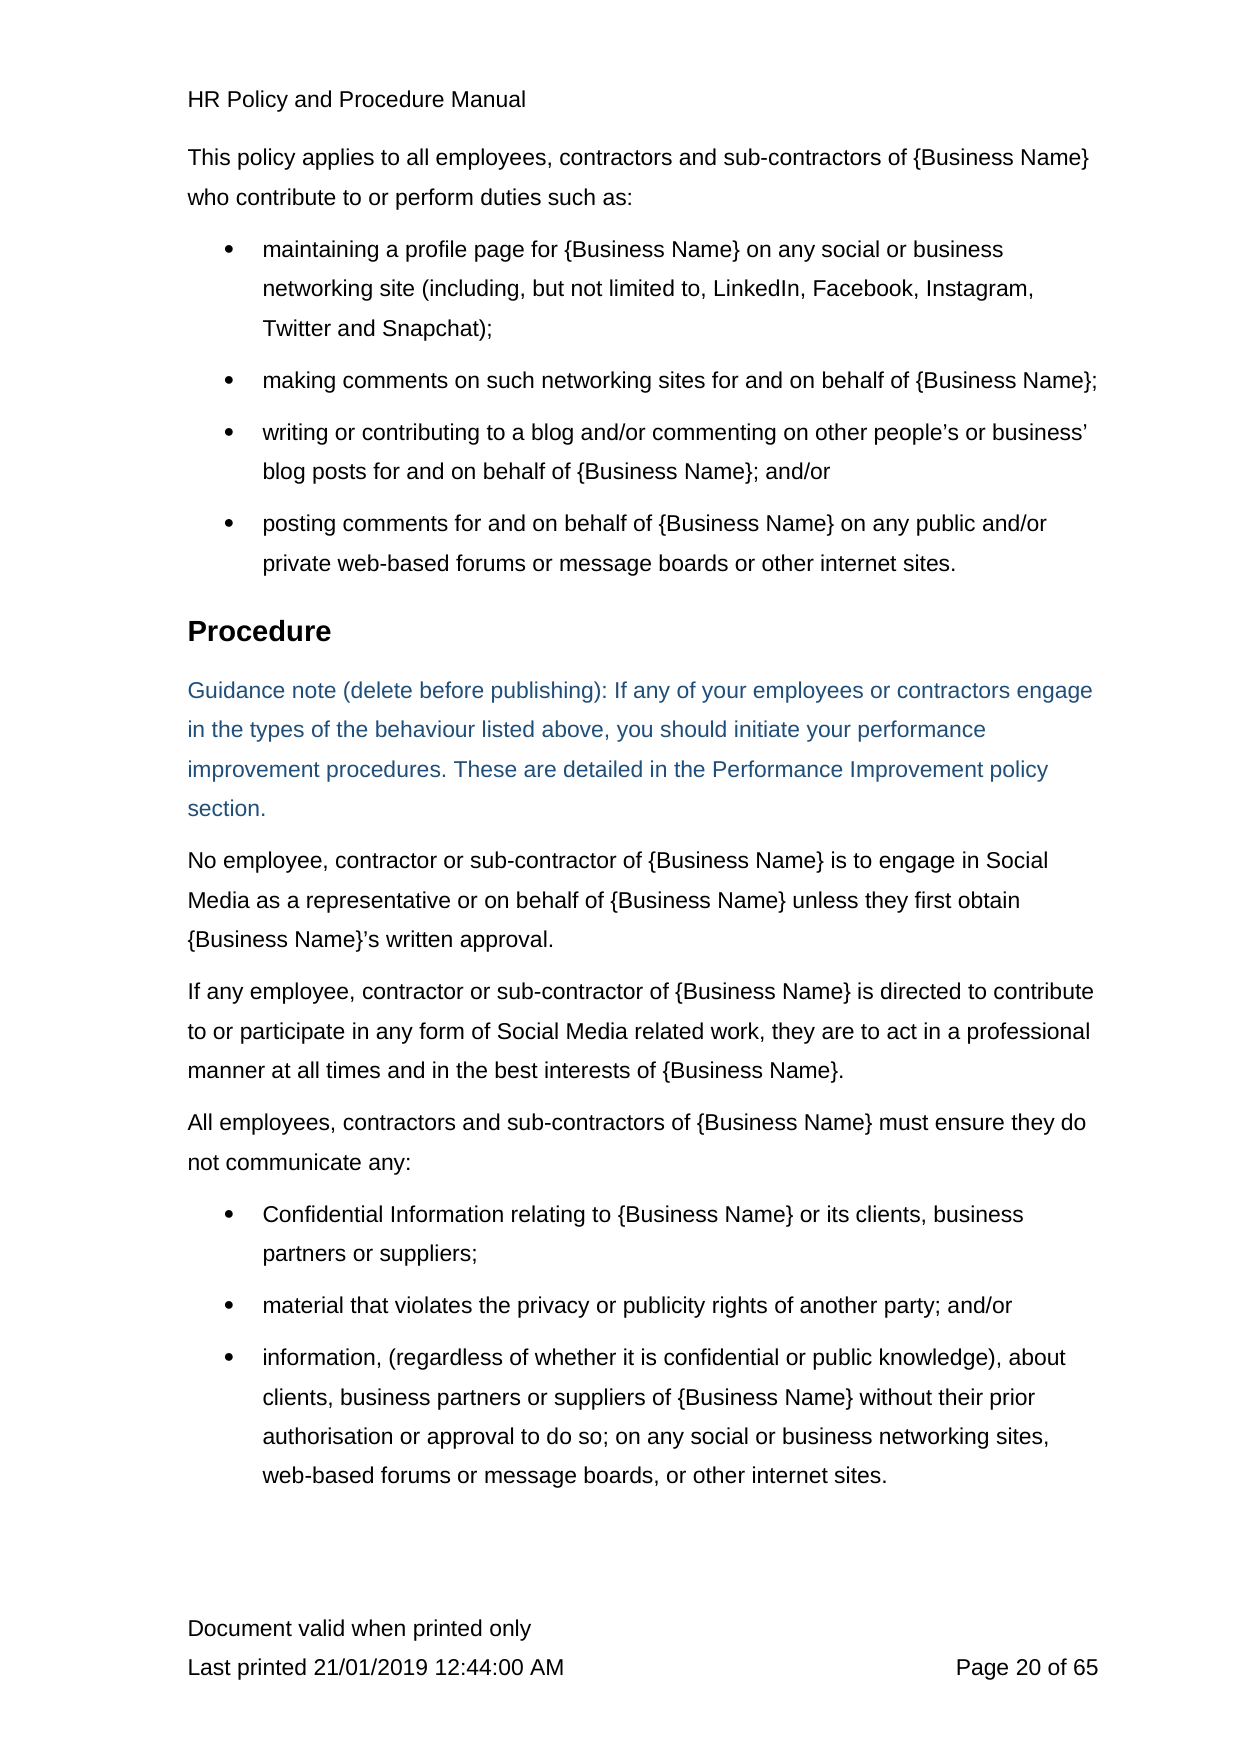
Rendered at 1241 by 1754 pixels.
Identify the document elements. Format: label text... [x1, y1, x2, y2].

list maintaining a profile page for {Business Name} on any social or business networking site (including, but not limited to, LinkedIn, Facebook, Instagram, Twitter and Snapchat); [225, 236, 1098, 341]
list information, (regardless of whether it is confidential or public knowledge), about clients, business partners or suppliers of {Business Name} without their prior authorisation or approval to do so; on any social or business networking sites, web-based forums or message boards, or other internet sites. [225, 1344, 1098, 1489]
list making comments on such networking sites for and on behalf of {Business Name}; [225, 367, 1098, 393]
list Confidential Information relating to {Business Name} or its clients, business partners or suppliers; [225, 1201, 1098, 1266]
list material that violates the privacy or publicity rights of another party; and/or [225, 1292, 1098, 1318]
text Guidance note (delete before publishing): If any of your employees or contractors engage in the types of the behaviour listed above, you should initiate your performance improvement procedures. These are detailed in the Performance Improvement policy section. [187, 677, 1098, 822]
text All employees, contractors and sub-contractors of {Business Name} must ensure they do not communicate any: [187, 1109, 1098, 1175]
list posting comments for and on behalf of {Business Name} on any public and/or private web-based forums or message boards or other internet sites. [225, 510, 1098, 576]
subtitle Procedure [187, 614, 1098, 648]
list writing or contributing to a blog and/or commenting on other people’s or business’ blog posts for and on behalf of {Business Name}; and/or [225, 419, 1098, 484]
text No employee, contractor or sub-contractor of {Business Name} is to engage in Social Media as a representative or on behalf of {Business Name} unless they first obtain {Business Name}’s written approval. [187, 847, 1098, 953]
text This policy applies to all employees, contractors and sub-contractors of {Business Name} who contribute to or perform duties such as: [187, 144, 1098, 210]
text If any employee, contractor or sub-contractor of {Business Name} is directed to contribute to or participate in any form of Social Media related work, they are to act in a professional manner at all times and in the best interests of {Business Name}. [187, 978, 1098, 1083]
